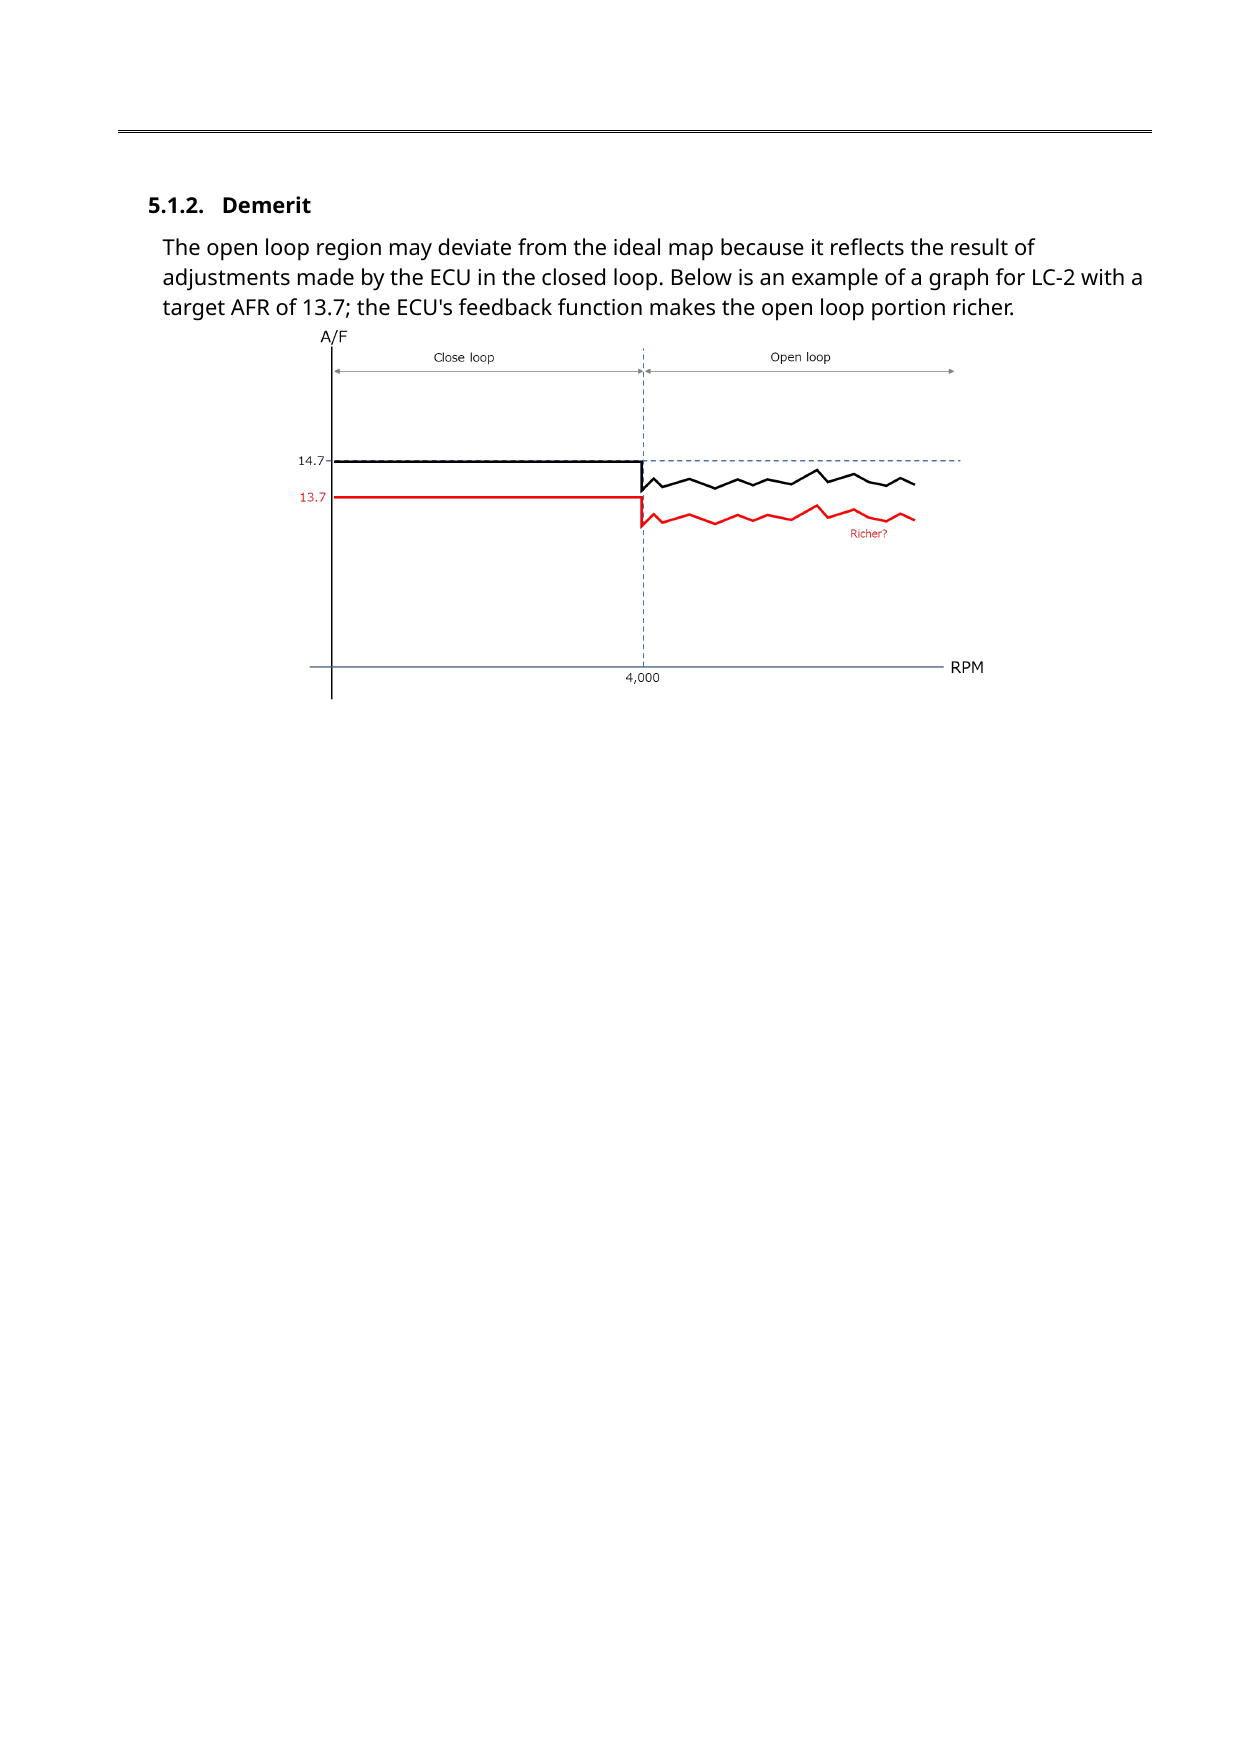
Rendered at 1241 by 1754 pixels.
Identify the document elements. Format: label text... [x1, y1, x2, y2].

subtitle Demerit [148, 190, 1152, 220]
text The open loop region may deviate from the ideal map because it reflects the result of adjustments made by the ECU in the closed loop. Below is an example of a graph for LC-2 with a target AFR of 13.7; the ECU's feedback function makes the open loop portion richer. [162, 232, 1152, 322]
picture [290, 321, 994, 700]
